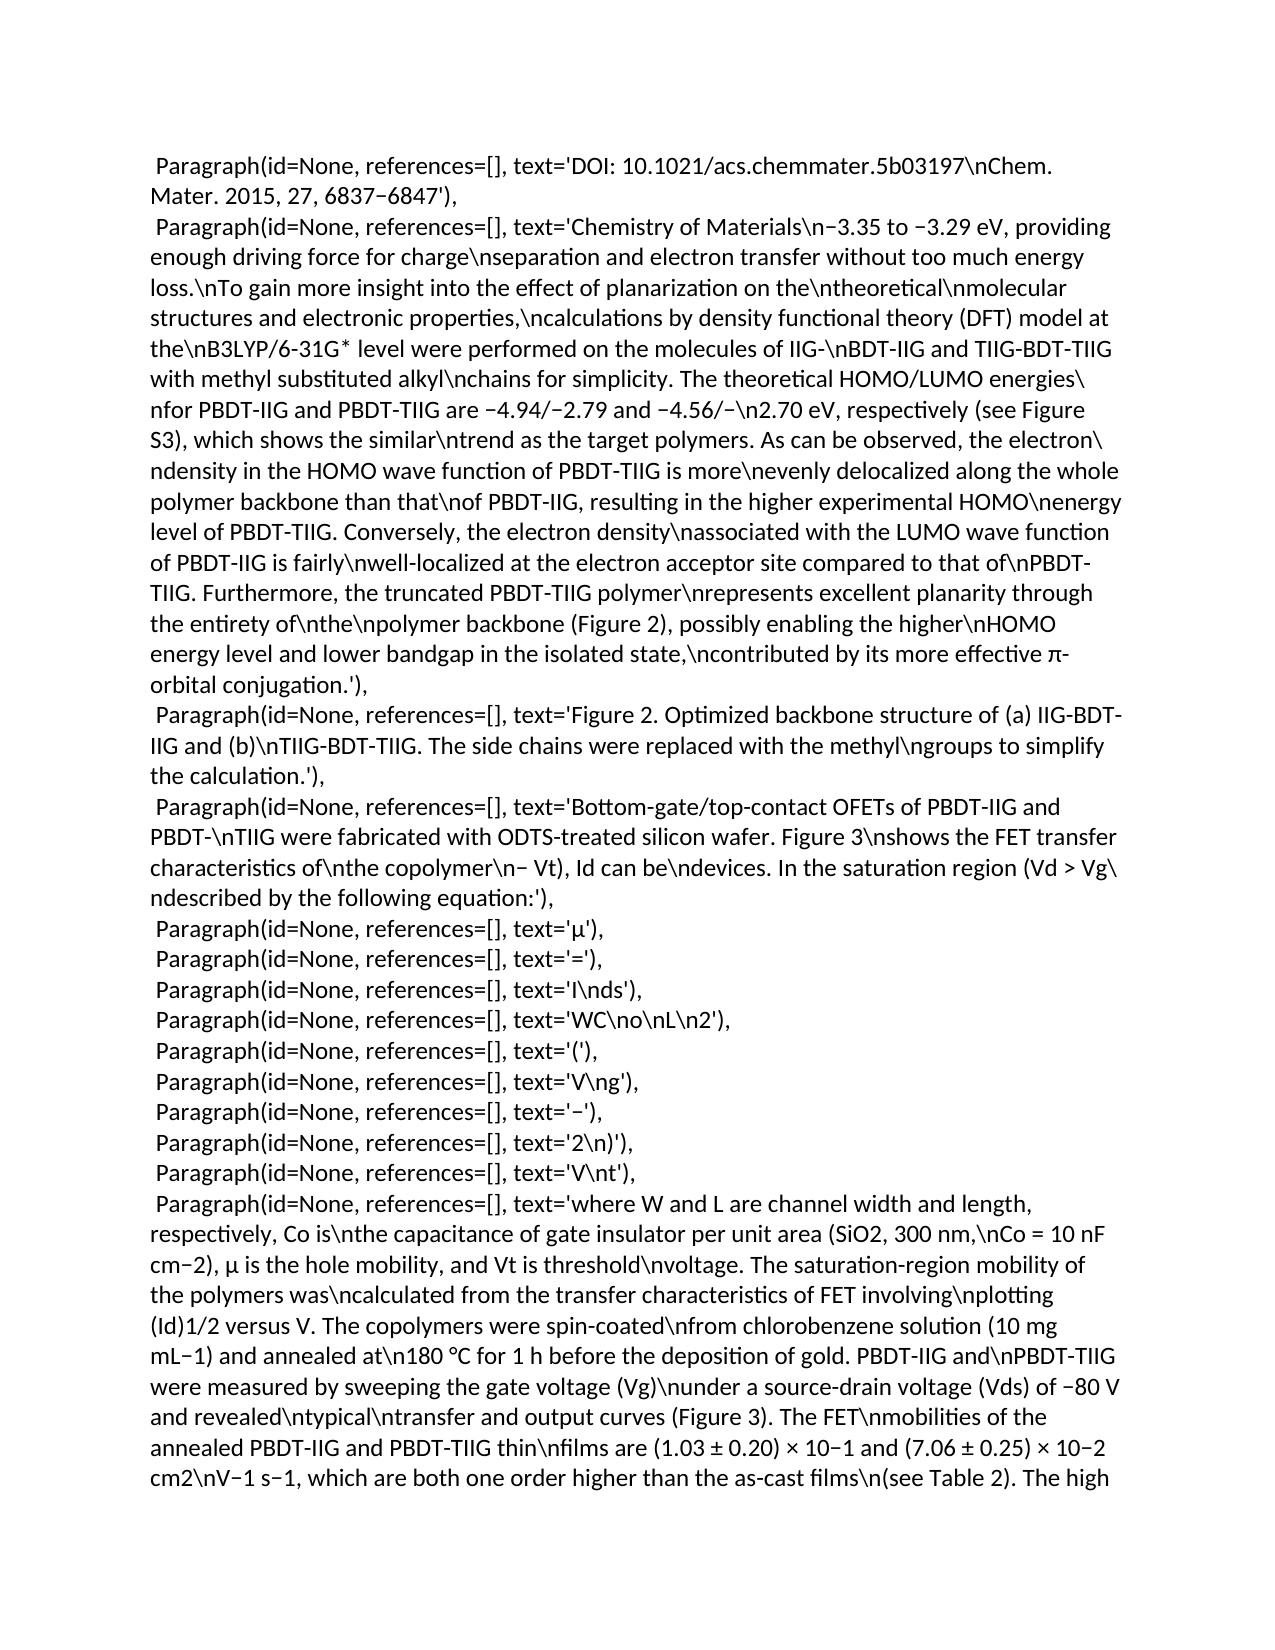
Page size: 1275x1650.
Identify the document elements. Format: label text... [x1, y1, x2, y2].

text Paragraph(id=None, references=[], text='='), [150, 943, 1125, 974]
text Paragraph(id=None, references=[], text='Bottom-gate/top-contact OFETs of PBDT-IIG and PBDT-\nTIIG were fabricated with ODTS-treated silicon wafer. Figure 3\nshows the FET transfer characteristics of\nthe copolymer\n− Vt), Id can be\ndevices. In the saturation region (Vd > Vg\ndescribed by the following equation:'), [150, 791, 1125, 913]
text Paragraph(id=None, references=[], text='μ'), [150, 913, 1125, 943]
text Paragraph(id=None, references=[], text='DOI: 10.1021/acs.chemmater.5b03197\nChem. Mater. 2015, 27, 6837−6847'), [150, 150, 1125, 211]
text Paragraph(id=None, references=[], text='I\nds'), [150, 974, 1125, 1004]
text Paragraph(id=None, references=[], text='−'), [150, 1096, 1125, 1127]
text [150, 1188, 1125, 1493]
text Paragraph(id=None, references=[], text='Chemistry of Materials\n−3.35 to −3.29 eV, providing enough driving force for charge\nseparation and electron transfer without too much energy loss.\nTo gain more insight into the eﬀect of planarization on the\ntheoretical\nmolecular structures and electronic properties,\ncalculations by density functional theory (DFT) model at the\nB3LYP/6-31G* level were performed on the molecules of IIG-\nBDT-IIG and TIIG-BDT-TIIG with methyl substituted alkyl\nchains for simplicity. The theoretical HOMO/LUMO energies\nfor PBDT-IIG and PBDT-TIIG are −4.94/−2.79 and −4.56/−\n2.70 eV, respectively (see Figure S3), which shows the similar\ntrend as the target polymers. As can be observed, the electron\ndensity in the HOMO wave function of PBDT-TIIG is more\nevenly delocalized along the whole polymer backbone than that\nof PBDT-IIG, resulting in the higher experimental HOMO\nenergy level of PBDT-TIIG. Conversely, the electron density\nassociated with the LUMO wave function of PBDT-IIG is fairly\nwell-localized at the electron acceptor site compared to that of\nPBDT-TIIG. Furthermore, the truncated PBDT-TIIG polymer\nrepresents excellent planarity through the entirety of\nthe\npolymer backbone (Figure 2), possibly enabling the higher\nHOMO energy level and lower bandgap in the isolated state,\ncontributed by its more eﬀective π-orbital conjugation.'), [150, 211, 1125, 699]
text Paragraph(id=None, references=[], text='V\nt'), [150, 1157, 1125, 1188]
text Paragraph(id=None, references=[], text='('), [150, 1035, 1125, 1066]
text Paragraph(id=None, references=[], text='2\n)'), [150, 1127, 1125, 1157]
text Paragraph(id=None, references=[], text='WC\no\nL\n2'), [150, 1004, 1125, 1035]
text Paragraph(id=None, references=[], text='V\ng'), [150, 1066, 1125, 1096]
text Paragraph(id=None, references=[], text='Figure 2. Optimized backbone structure of (a) IIG-BDT-IIG and (b)\nTIIG-BDT-TIIG. The side chains were replaced with the methyl\ngroups to simplify the calculation.'), [150, 699, 1125, 791]
